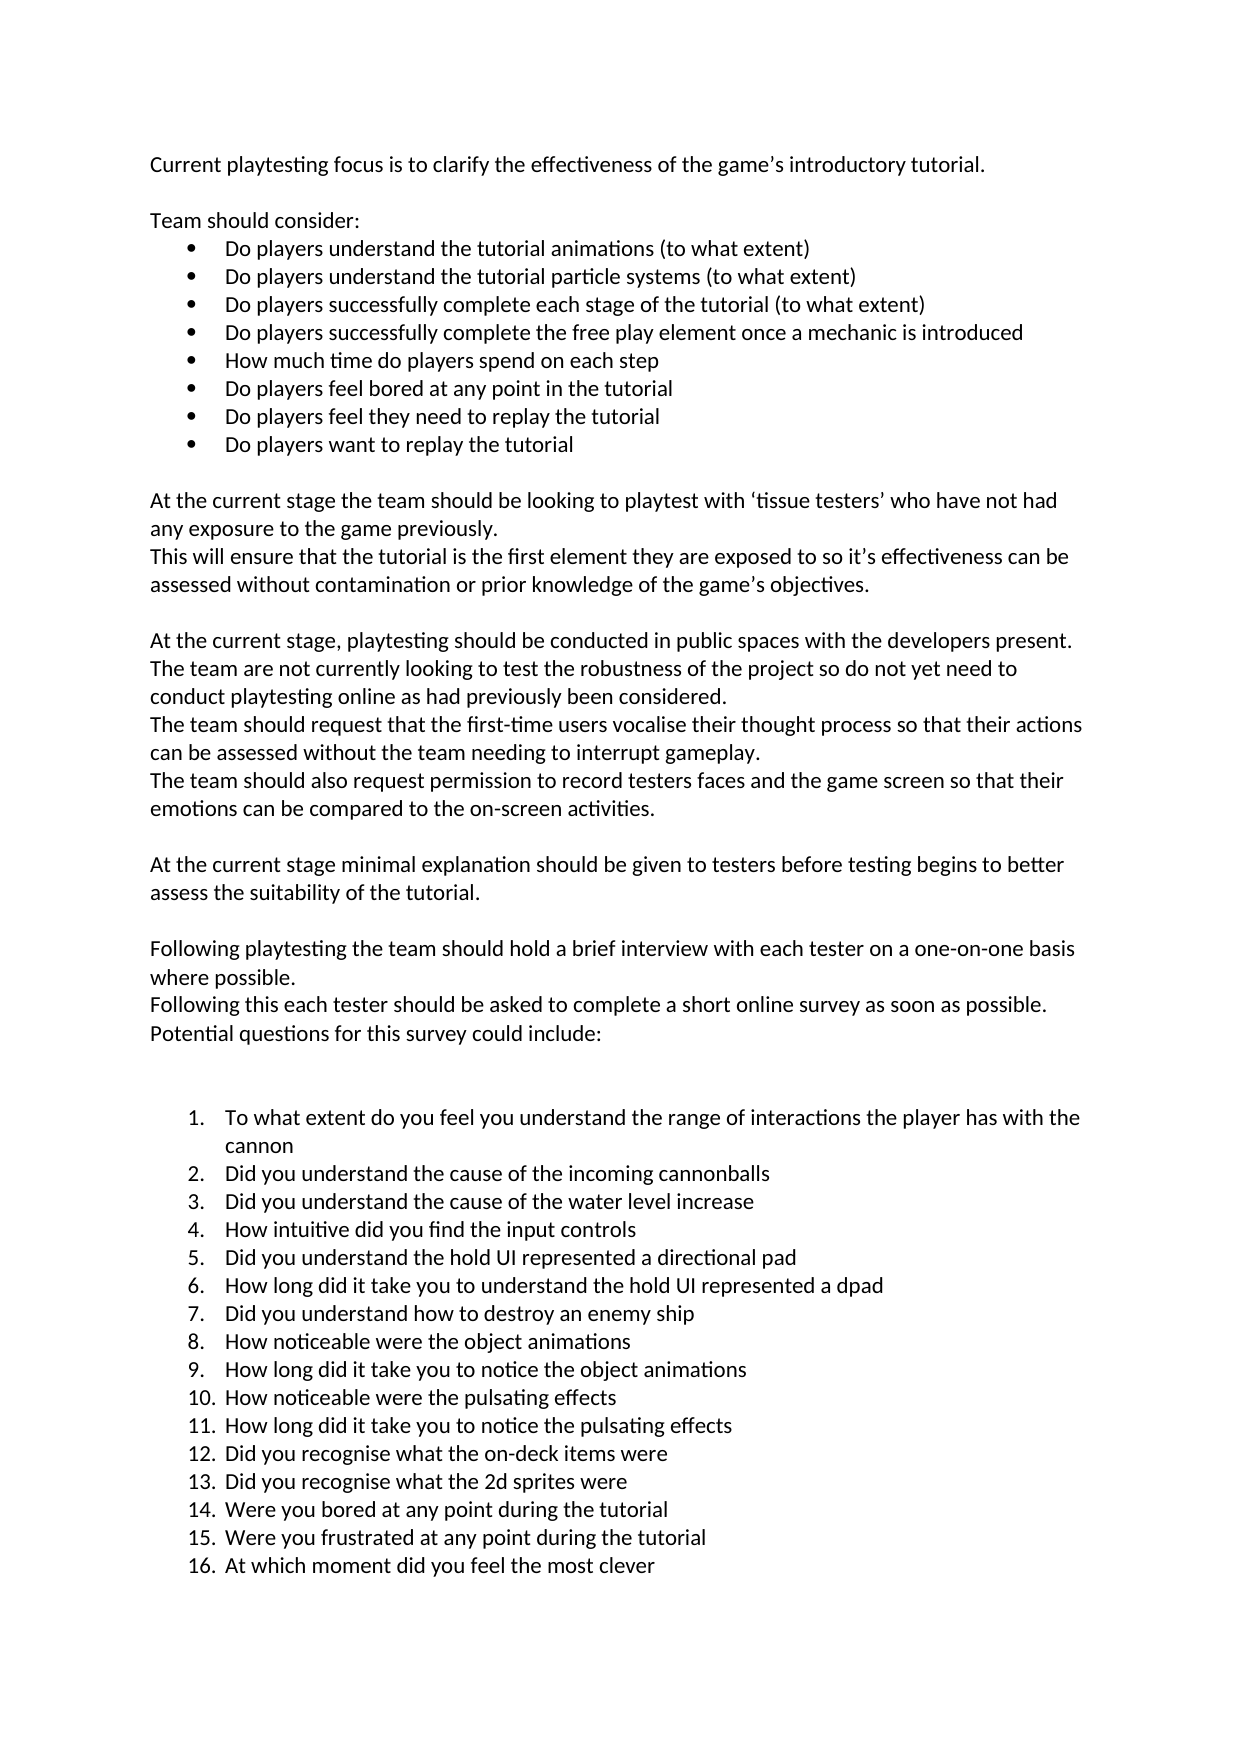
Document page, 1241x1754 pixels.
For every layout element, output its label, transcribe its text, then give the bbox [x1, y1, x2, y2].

text The team should also request permission to record testers faces and the game screen so that their emotions can be compared to the on-screen activities. [150, 766, 1090, 822]
text Team should consider: [150, 206, 1090, 234]
list Did you understand the cause of the water level increase [187, 1187, 1090, 1215]
text This will ensure that the tutorial is the first element they are exposed to so it’s effectiveness can be assessed without contamination or prior knowledge of the game’s objectives. [150, 542, 1090, 598]
text Following this each tester should be asked to complete a short online survey as soon as possible. [150, 991, 1090, 1019]
list Do players understand the tutorial animations (to what extent) [187, 234, 1090, 262]
text At the current stage, playtesting should be conducted in public spaces with the developers present. [150, 626, 1090, 654]
list Do players feel they need to replay the tutorial [187, 402, 1090, 430]
list How long did it take you to notice the pulsating effects [187, 1411, 1090, 1439]
list How intuitive did you find the input controls [187, 1215, 1090, 1243]
list Were you bored at any point during the tutorial [187, 1495, 1090, 1523]
text At the current stage the team should be looking to playtest with ‘tissue testers’ who have not had any exposure to the game previously. [150, 486, 1090, 542]
text The team are not currently looking to test the robustness of the project so do not yet need to conduct playtesting online as had previously been considered. [150, 654, 1090, 710]
list Do players understand the tutorial particle systems (to what extent) [187, 262, 1090, 290]
list At which moment did you feel the most clever [187, 1551, 1090, 1579]
list Do players successfully complete the free play element once a mechanic is introduced [187, 318, 1090, 346]
text Current playtesting focus is to clarify the effectiveness of the game’s introductory tutorial. [150, 150, 1090, 178]
list Were you frustrated at any point during the tutorial [187, 1523, 1090, 1551]
list How much time do players spend on each step [187, 346, 1090, 374]
list Did you understand the hold UI represented a directional pad [187, 1243, 1090, 1271]
list How long did it take you to understand the hold UI represented a dpad [187, 1271, 1090, 1299]
list Did you recognise what the 2d sprites were [187, 1467, 1090, 1495]
list Did you recognise what the on-deck items were [187, 1439, 1090, 1467]
text Following playtesting the team should hold a brief interview with each tester on a one-on-one basis where possible. [150, 934, 1090, 991]
text The team should request that the first-time users vocalise their thought process so that their actions can be assessed without the team needing to interrupt gameplay. [150, 710, 1090, 766]
list Did you understand how to destroy an enemy ship [187, 1299, 1090, 1327]
list Did you understand the cause of the incoming cannonballs [187, 1159, 1090, 1187]
list How noticeable were the pulsating effects [187, 1383, 1090, 1411]
list Do players successfully complete each stage of the tutorial (to what extent) [187, 290, 1090, 318]
list How noticeable were the object animations [187, 1327, 1090, 1355]
text At the current stage minimal explanation should be given to testers before testing begins to better assess the suitability of the tutorial. [150, 851, 1090, 907]
text Potential questions for this survey could include: [150, 1019, 1090, 1047]
list Do players want to replay the tutorial [187, 430, 1090, 458]
list Do players feel bored at any point in the tutorial [187, 374, 1090, 402]
list How long did it take you to notice the object animations [187, 1355, 1090, 1383]
list To what extent do you feel you understand the range of interactions the player has with the cannon [187, 1103, 1090, 1159]
